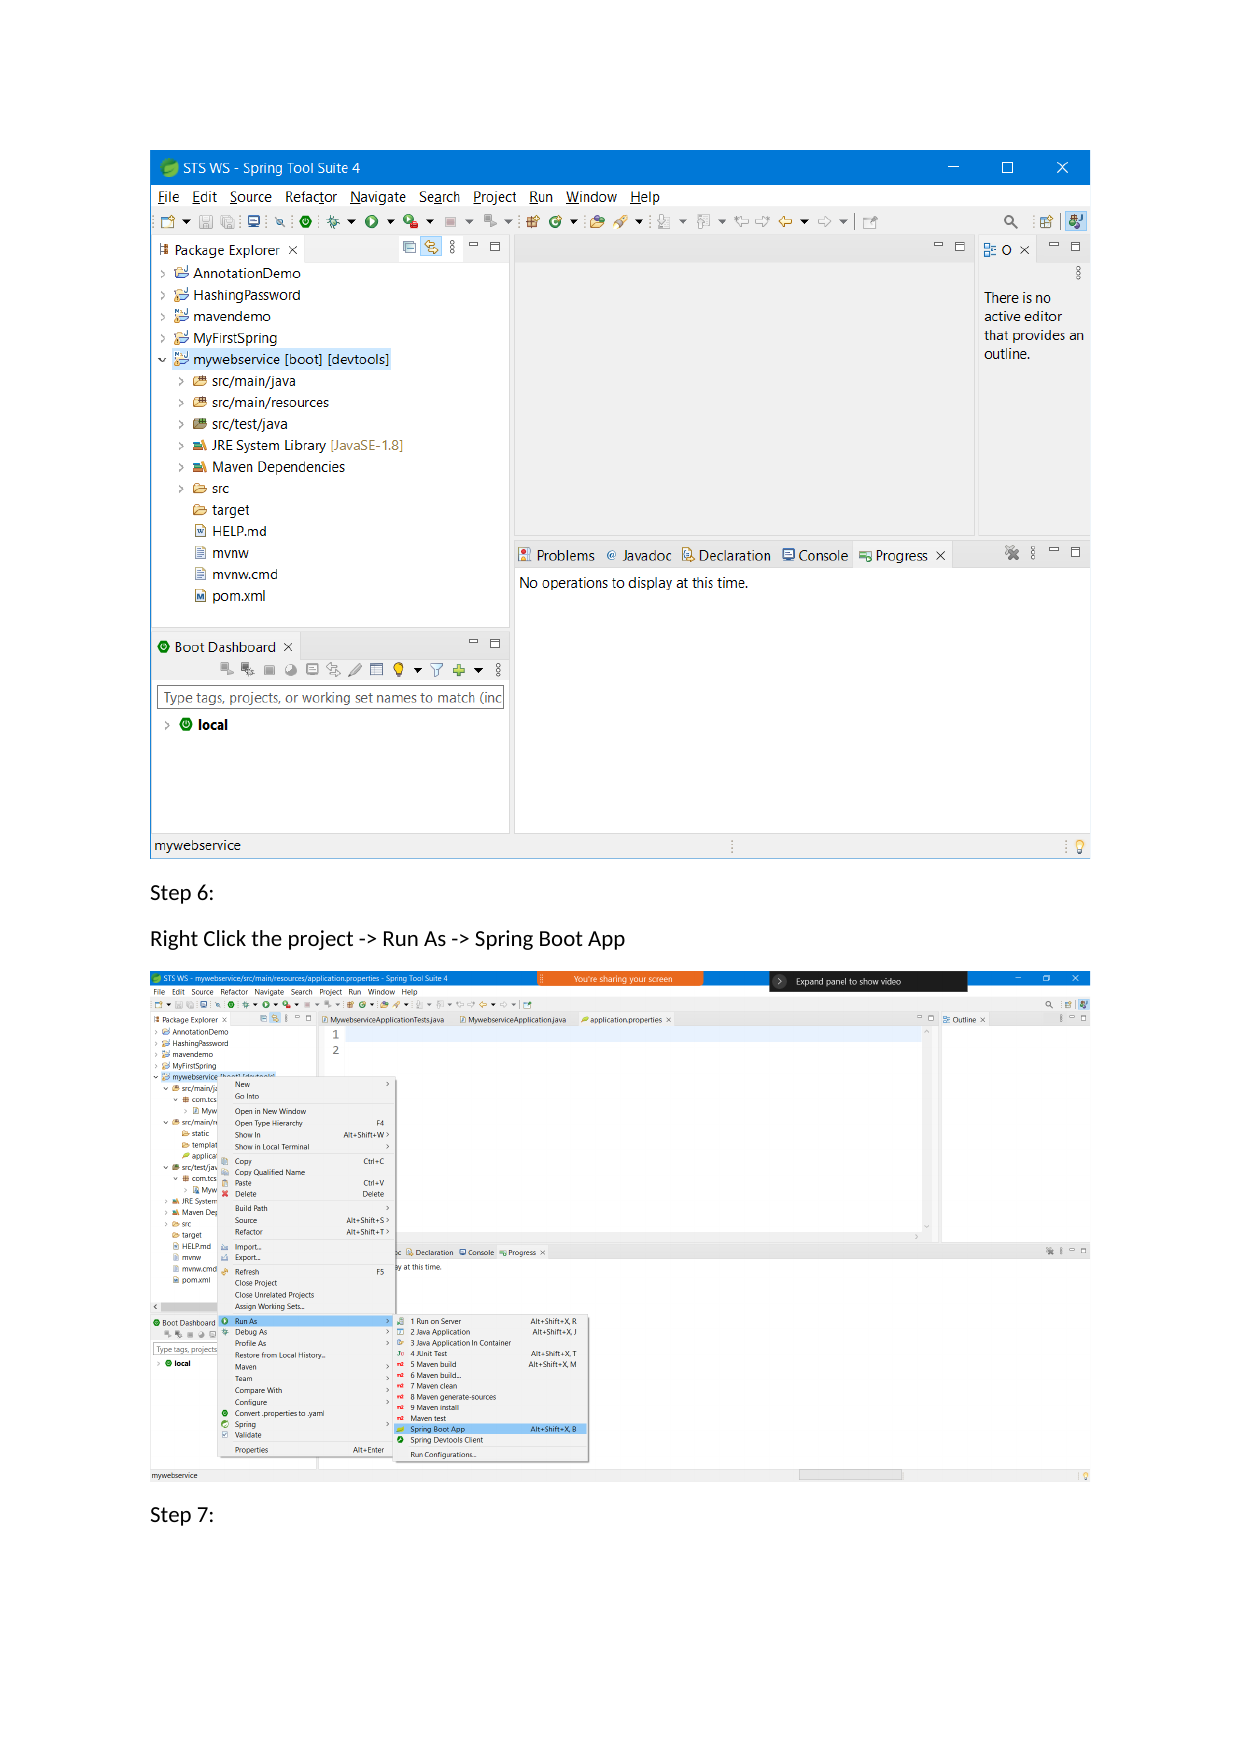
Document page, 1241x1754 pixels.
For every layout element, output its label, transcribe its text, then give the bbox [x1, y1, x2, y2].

text Step 7: [150, 1501, 1090, 1528]
text Right Click the project -> Run As -> Spring Boot App [150, 924, 1090, 953]
picture [150, 971, 1091, 1482]
text Step 6: [150, 878, 1090, 906]
picture [150, 150, 1091, 859]
